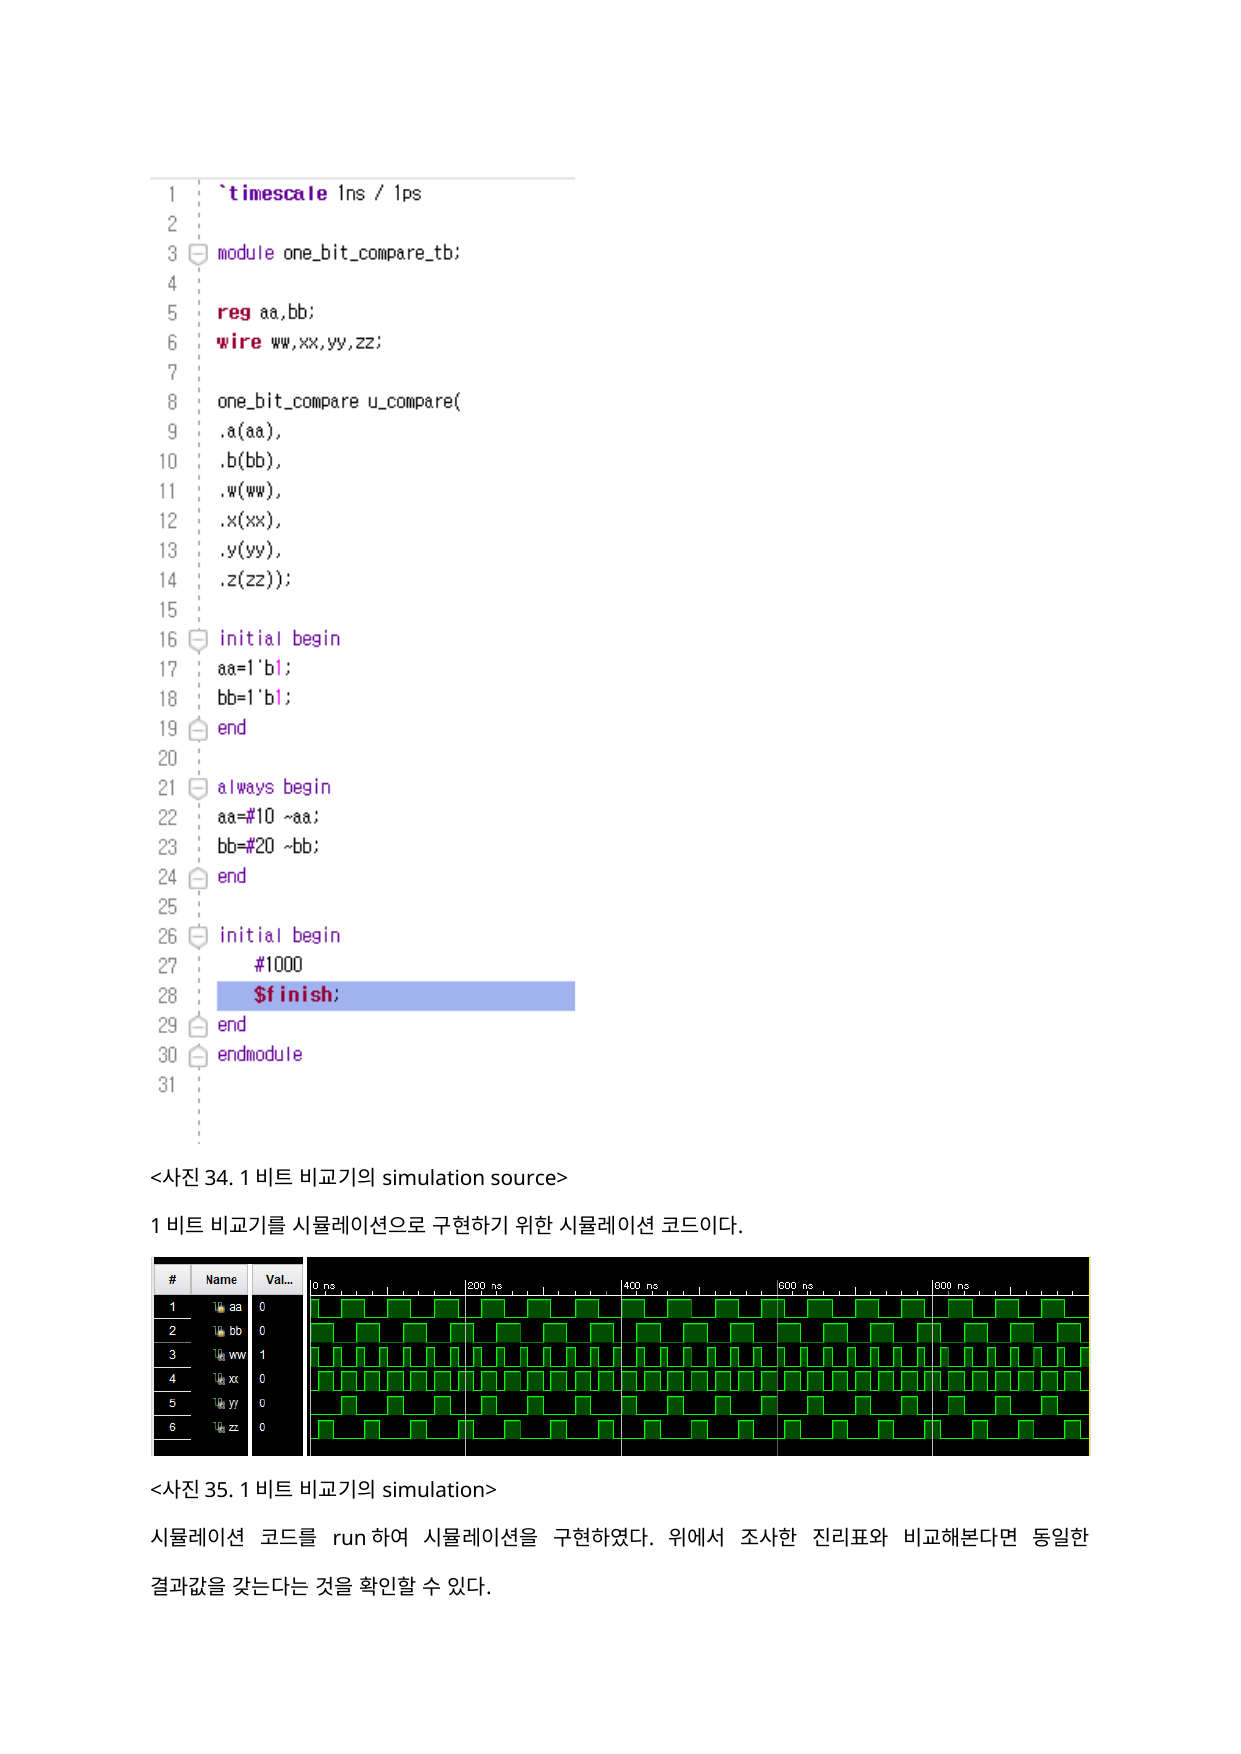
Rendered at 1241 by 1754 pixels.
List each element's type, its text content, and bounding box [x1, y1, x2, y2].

text <사진34. 1비트 비교기의 simulation source> [150, 1161, 1090, 1191]
text <사진35. 1비트 비교기의 simulation> [150, 1473, 1090, 1503]
text 1비트 비교기를 시뮬레이션으로 구현하기 위한 시뮬레이션 코드이다. [150, 1209, 1090, 1239]
picture [150, 177, 575, 1144]
picture [150, 1257, 1091, 1456]
text 시뮬레이션 코드를 run하여 시뮬레이션을 구현하였다. 위에서 조사한 진리표와 비교해본다면 동일한 결과값을 갖는다는 것을 확인할 수 있다. [150, 1521, 1090, 1600]
